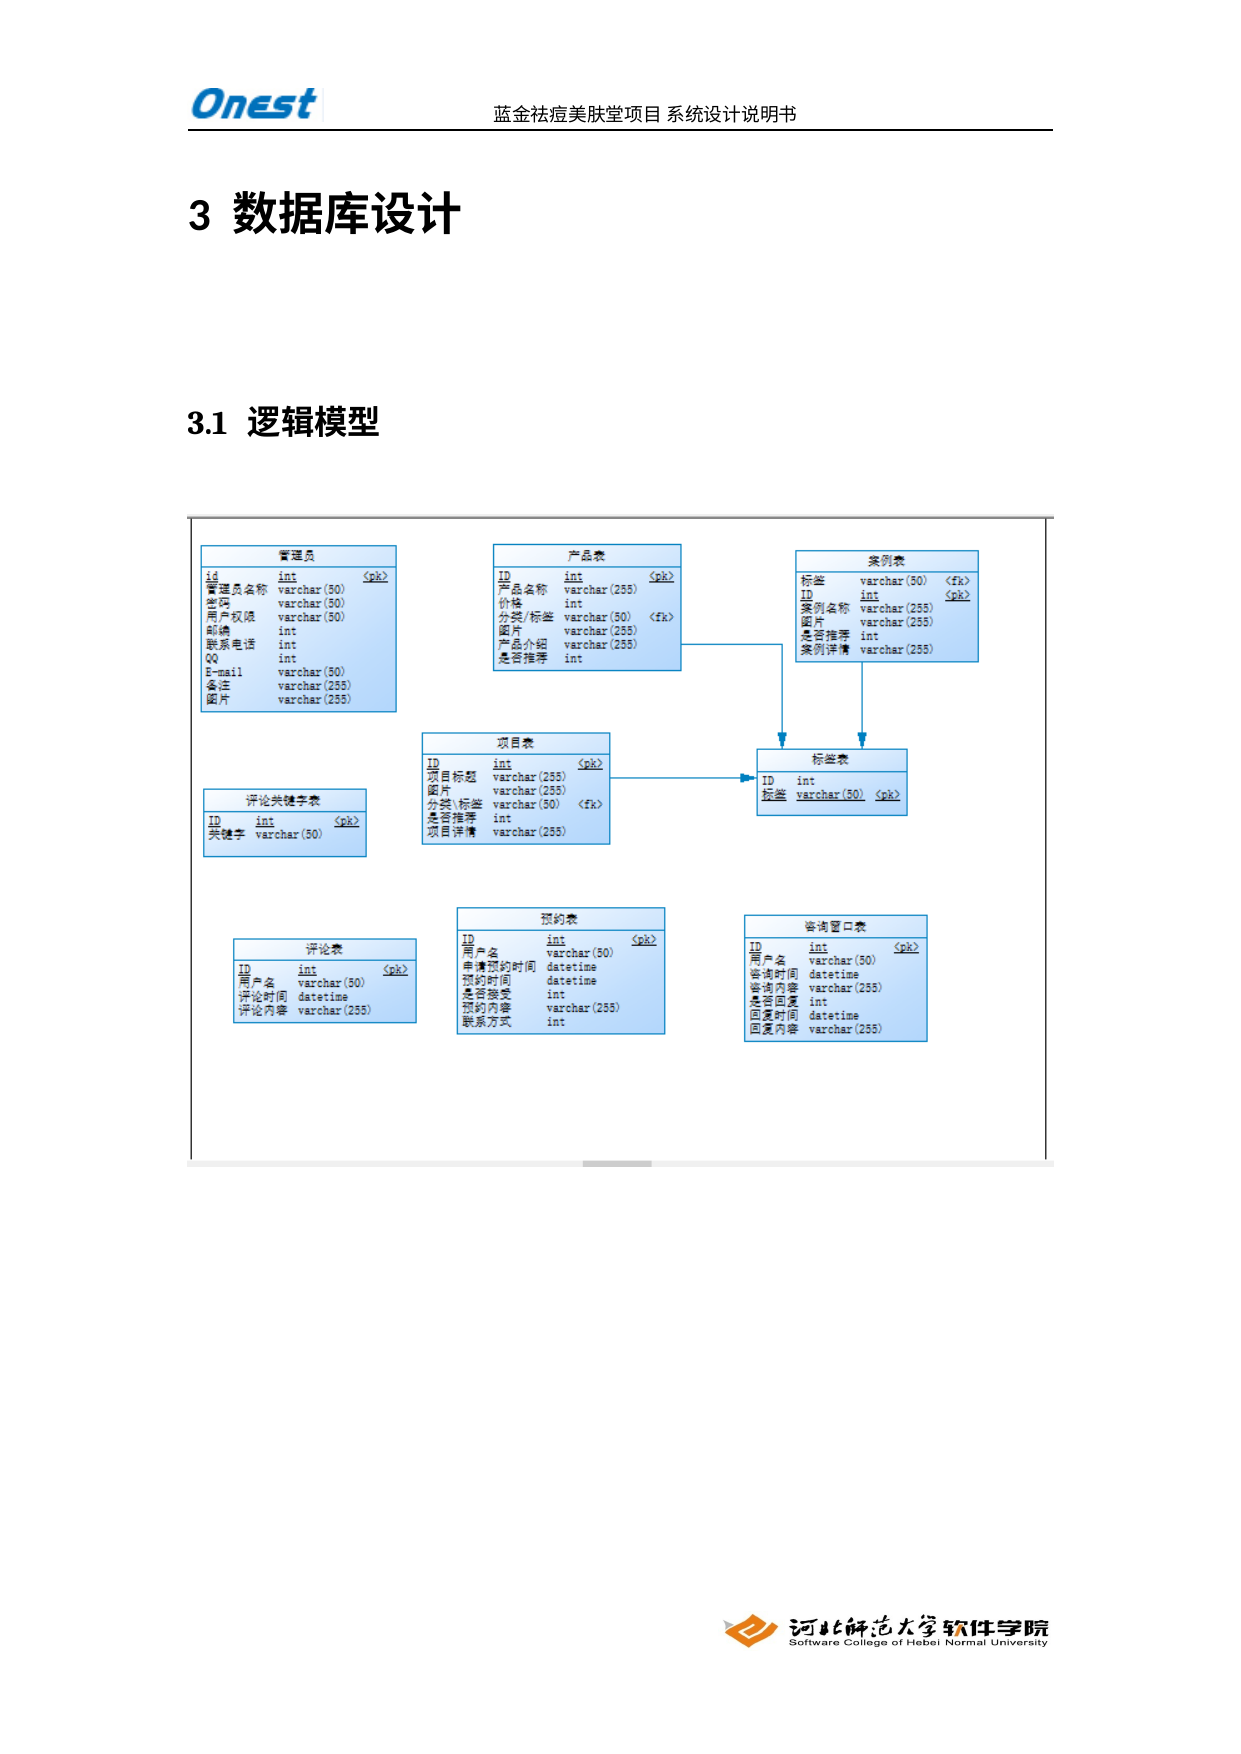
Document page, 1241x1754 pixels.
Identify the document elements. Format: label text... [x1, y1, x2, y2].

picture [187, 88, 324, 122]
subtitle 逻辑模型 [187, 387, 1053, 452]
picture [718, 1611, 1053, 1651]
picture [187, 514, 1054, 1167]
subtitle 数据库设计 [187, 162, 1053, 259]
